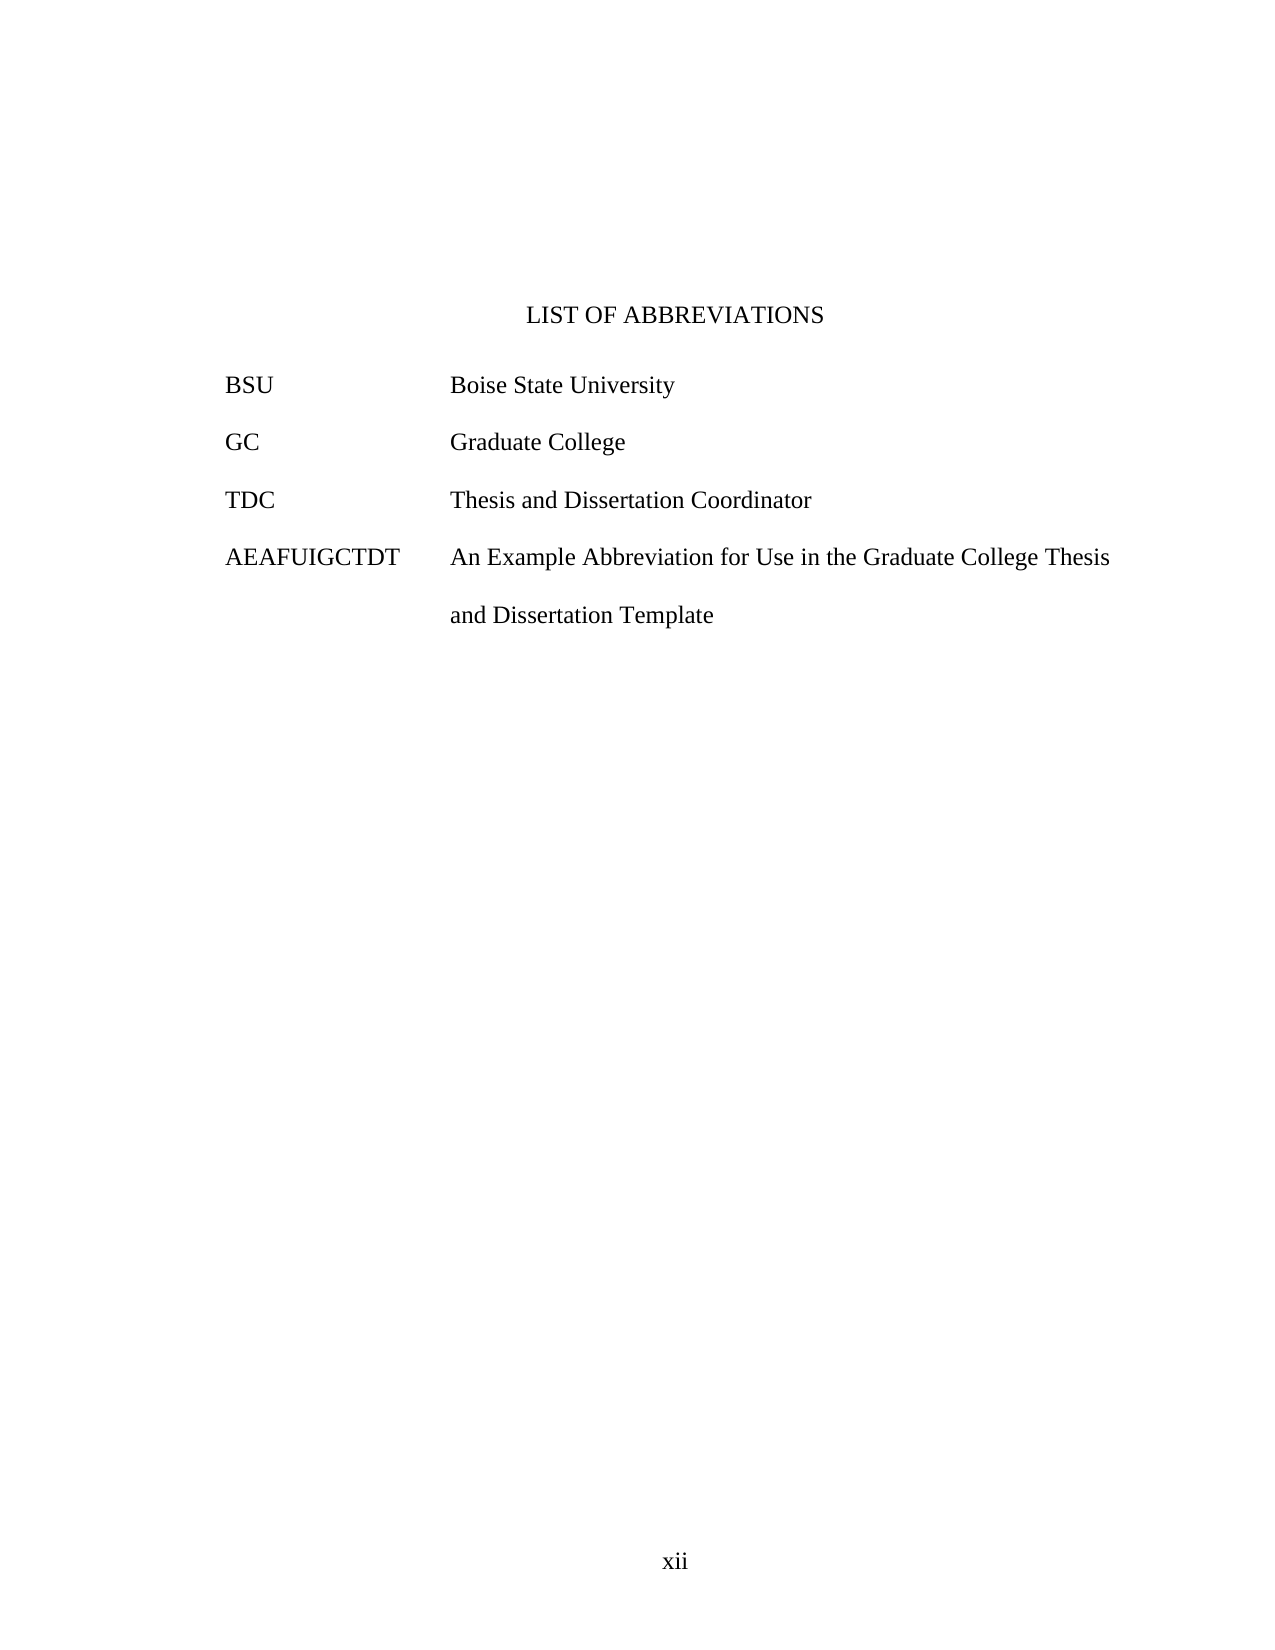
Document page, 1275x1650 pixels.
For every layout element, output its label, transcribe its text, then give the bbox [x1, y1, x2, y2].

text AEAFUIGCTDT An Example Abbreviation for Use in the Graduate College Thesis and Dissertation Template [225, 542, 1125, 629]
subtitle LIST OF ABBREVIATIONS [225, 300, 1125, 329]
text TDC Thesis and Dissertation Coordinator [225, 485, 1125, 514]
text GC Graduate College [225, 427, 1125, 456]
text BSU Boise State University [225, 370, 1125, 399]
